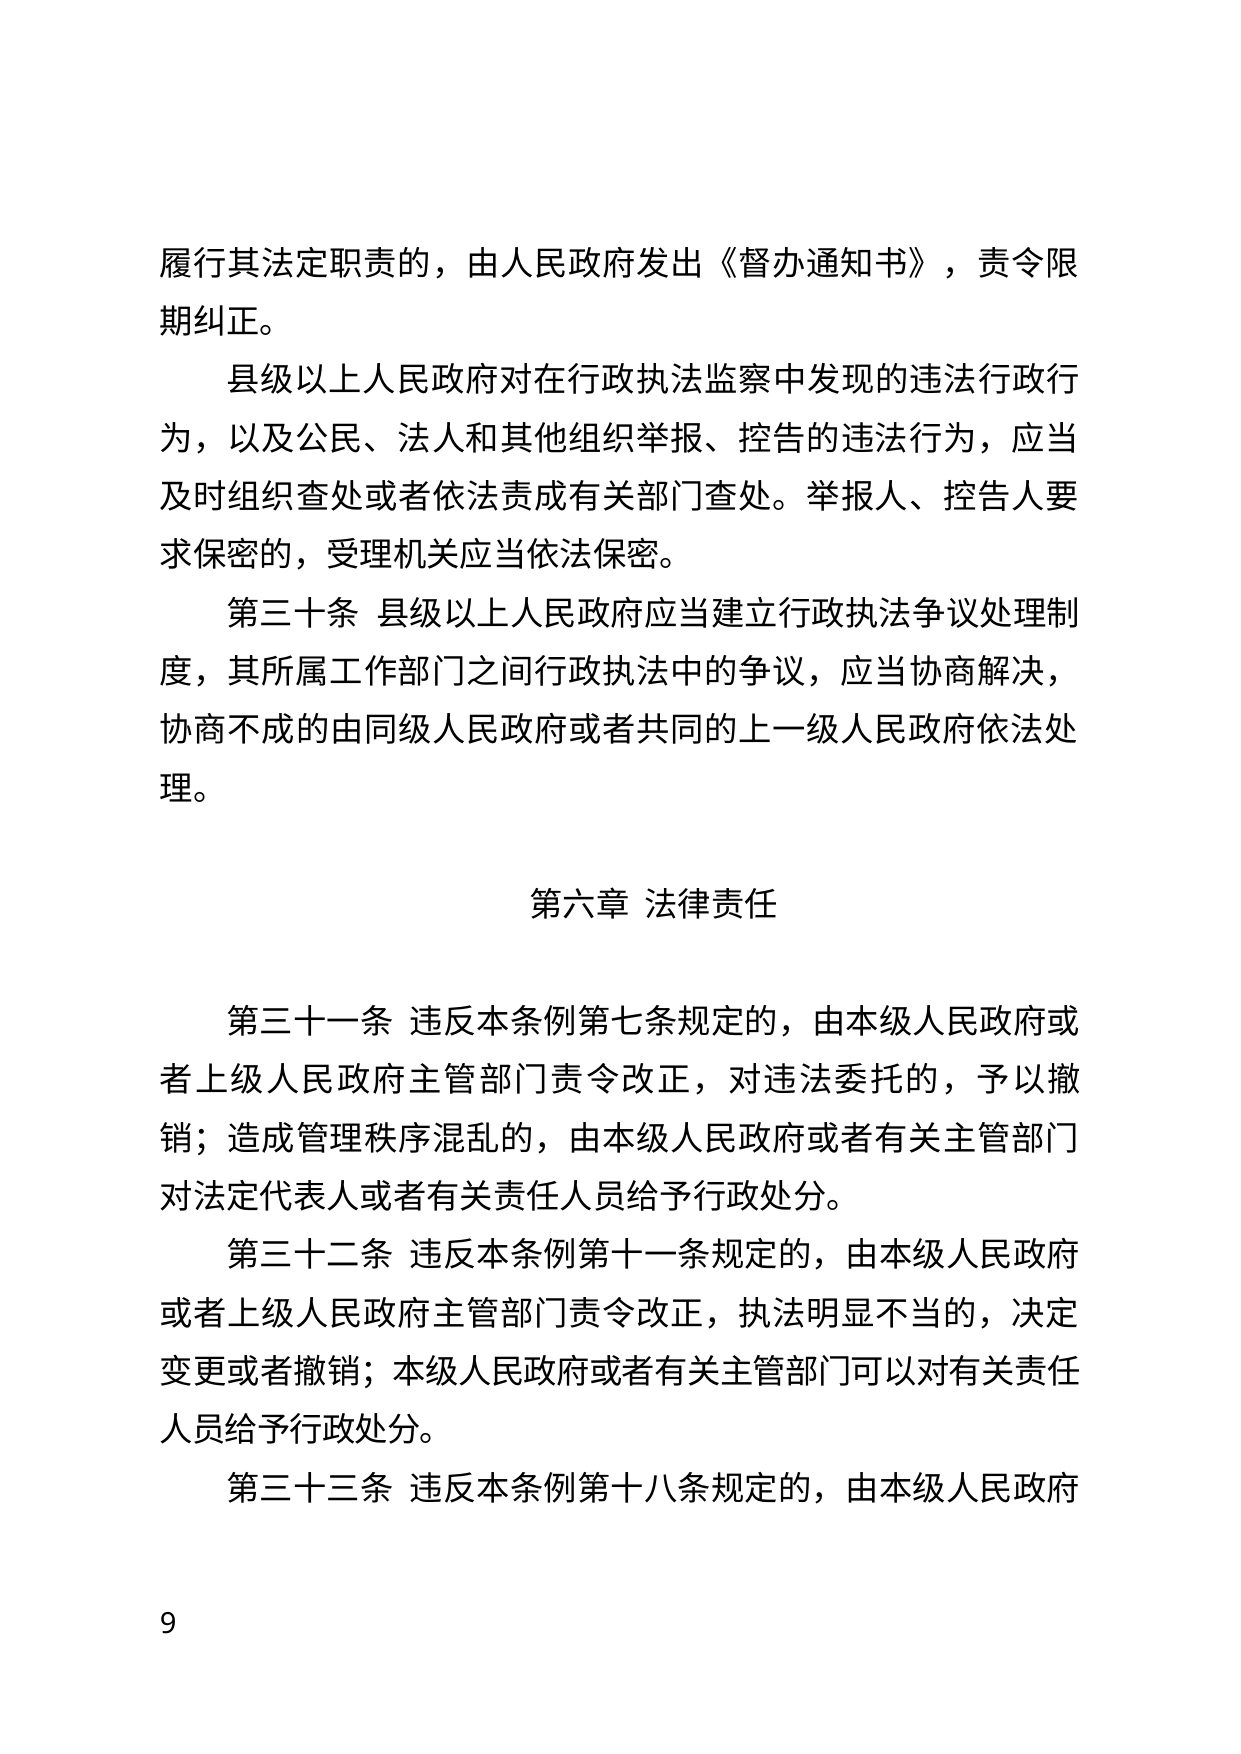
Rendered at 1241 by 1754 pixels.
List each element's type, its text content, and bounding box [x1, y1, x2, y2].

text 县级以上人民政府对在行政执法监察中发现的违法行政行为，以及公民、法人和其他组织举报、控告的违法行为，应当及时组织查处或者依法责成有关部门查处。举报人、控告人要求保密的，受理机关应当依法保密。 [159, 343, 1081, 576]
text 第三十二条 违反本条例第十一条规定的，由本级人民政府或者上级人民政府主管部门责令改正，执法明显不当的，决定变更或者撤销；本级人民政府或者有关主管部门可以对有关责任人员给予行政处分。 [159, 1218, 1081, 1451]
text 第三十条 县级以上人民政府应当建立行政执法争议处理制度，其所属工作部门之间行政执法中的争议，应当协商解决，协商不成的由同级人民政府或者共同的上一级人民政府依法处理。 [159, 576, 1081, 809]
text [159, 226, 1081, 343]
text 第六章 法律责任 [159, 868, 1081, 926]
text 第三十一条 违反本条例第七条规定的，由本级人民政府或者上级人民政府主管部门责令改正，对违法委托的，予以撤销；造成管理秩序混乱的，由本级人民政府或者有关主管部门对法定代表人或者有关责任人员给予行政处分。 [159, 984, 1081, 1218]
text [159, 1451, 1081, 1509]
